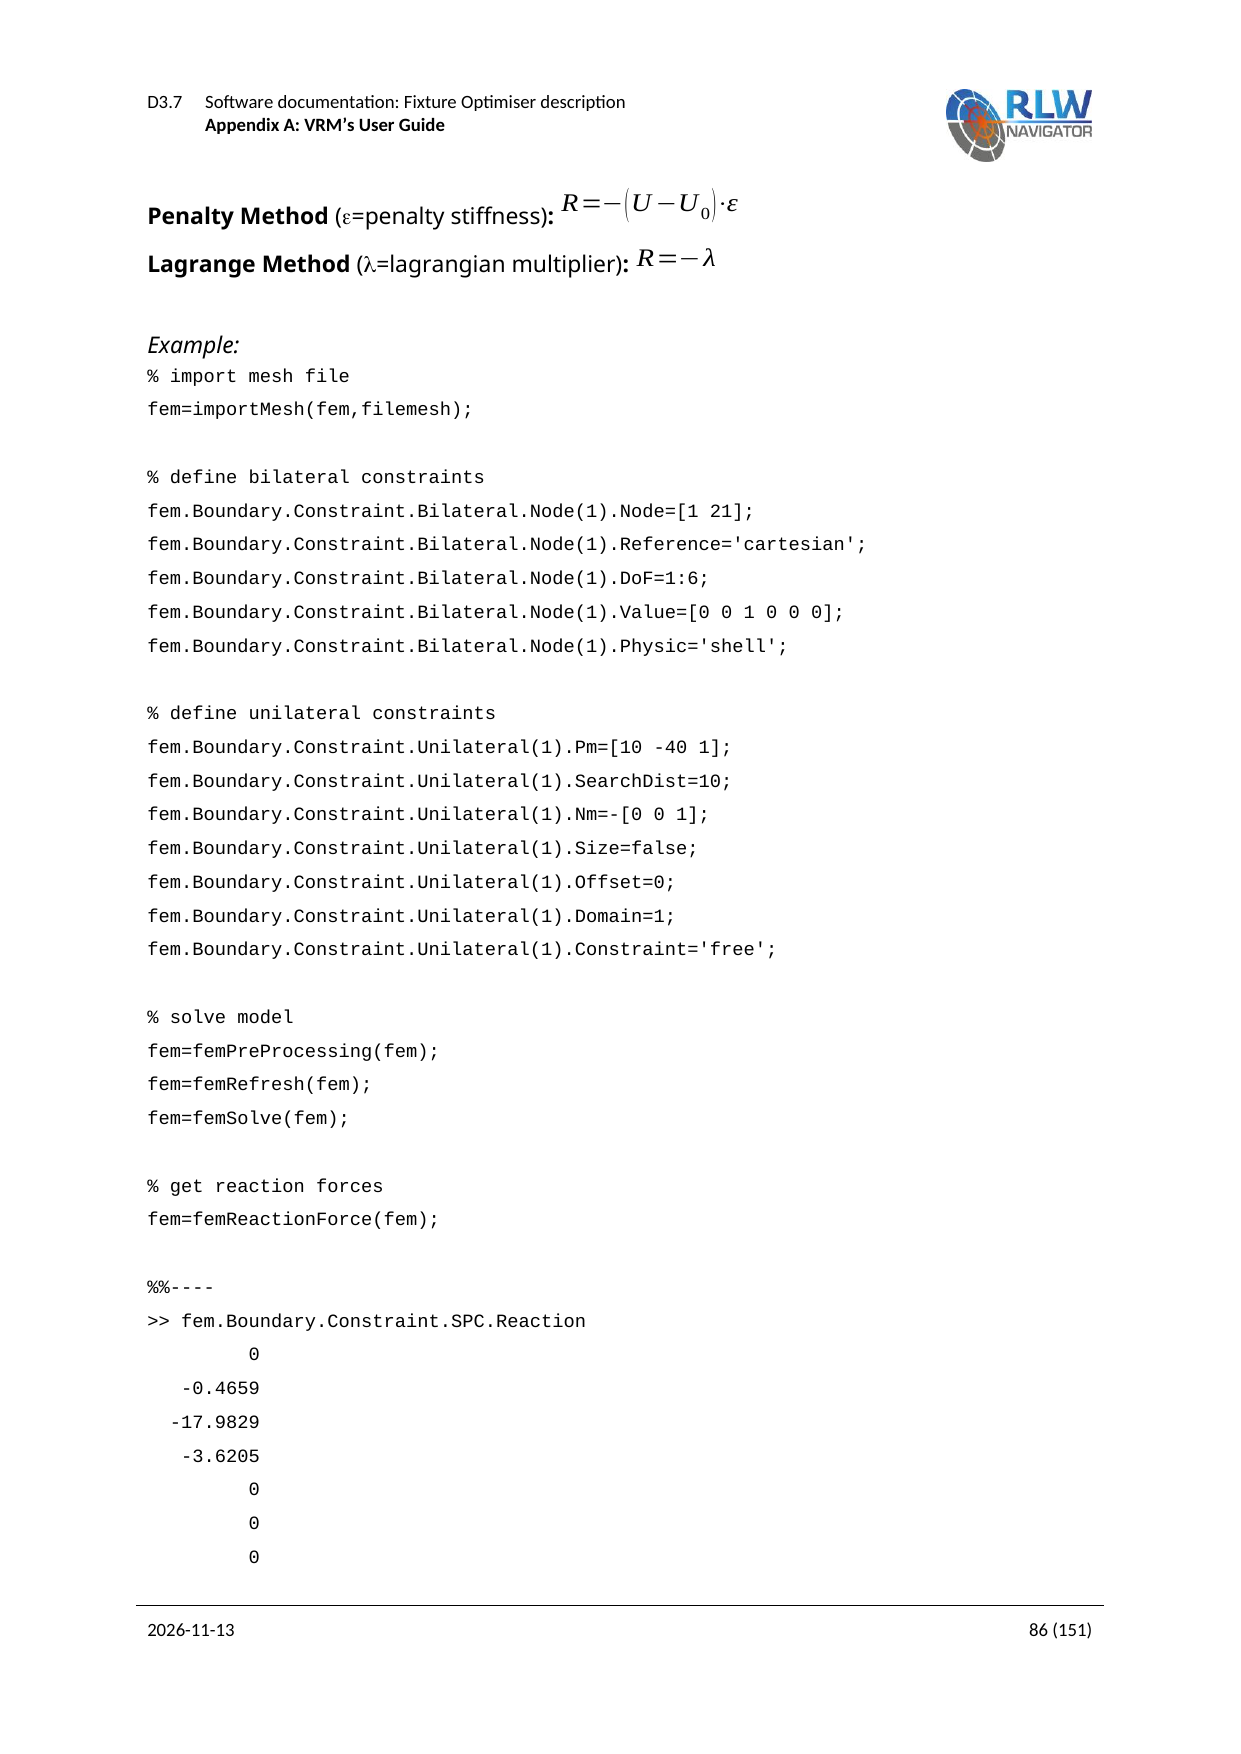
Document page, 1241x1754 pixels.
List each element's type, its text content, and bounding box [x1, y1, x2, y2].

text fem=femSolve(fem); [147, 1109, 1093, 1130]
text fem=femReactionForce(fem); [147, 1210, 1093, 1231]
text fem.Boundary.Constraint.Unilateral(1).Size=false; [147, 839, 1093, 860]
text fem.Boundary.Constraint.Bilateral.Node(1).Reference='cartesian'; [147, 535, 1093, 556]
text >> fem.Boundary.Constraint.SPC.Reaction [147, 1311, 1093, 1333]
picture [946, 89, 1092, 162]
text % define unilateral constraints [147, 704, 1093, 725]
text % solve model [147, 1008, 1093, 1029]
text 0 [147, 1514, 1093, 1535]
text 0 [147, 1548, 1093, 1569]
text fem.Boundary.Constraint.Unilateral(1).Nm=-[0 0 1]; [147, 805, 1093, 826]
text fem.Boundary.Constraint.Unilateral(1).Pm=[10 -40 1]; [147, 738, 1093, 759]
text % import mesh file [147, 366, 1093, 388]
text Lagrange Method (=lagrangian multiplier): [147, 244, 1093, 279]
text % define bilateral constraints [147, 468, 1093, 489]
text fem=femPreProcessing(fem); [147, 1041, 1093, 1063]
text fem.Boundary.Constraint.Bilateral.Node(1).Node=[1 21]; [147, 501, 1093, 523]
text Example: [147, 329, 1093, 360]
text fem=importMesh(fem,filemesh); [147, 400, 1093, 421]
text fem.Boundary.Constraint.Unilateral(1).Offset=0; [147, 873, 1093, 894]
text fem.Boundary.Constraint.Unilateral(1).Constraint='free'; [147, 940, 1093, 961]
text -3.6205 [147, 1446, 1093, 1468]
text fem.Boundary.Constraint.Unilateral(1).SearchDist=10; [147, 771, 1093, 793]
text fem.Boundary.Constraint.Bilateral.Node(1).Physic='shell'; [147, 636, 1093, 658]
text fem.Boundary.Constraint.Unilateral(1).Domain=1; [147, 906, 1093, 928]
text %%---- [147, 1278, 1093, 1299]
text fem.Boundary.Constraint.Bilateral.Node(1).DoF=1:6; [147, 569, 1093, 590]
text % get reaction forces [147, 1176, 1093, 1198]
text 0 [147, 1480, 1093, 1501]
text Penalty Method (=penalty stiffness): [147, 187, 1093, 231]
text fem.Boundary.Constraint.Bilateral.Node(1).Value=[0 0 1 0 0 0]; [147, 603, 1093, 624]
text fem=femRefresh(fem); [147, 1075, 1093, 1096]
text 0 [147, 1345, 1093, 1366]
text -17.9829 [147, 1413, 1093, 1434]
text -0.4659 [147, 1379, 1093, 1400]
